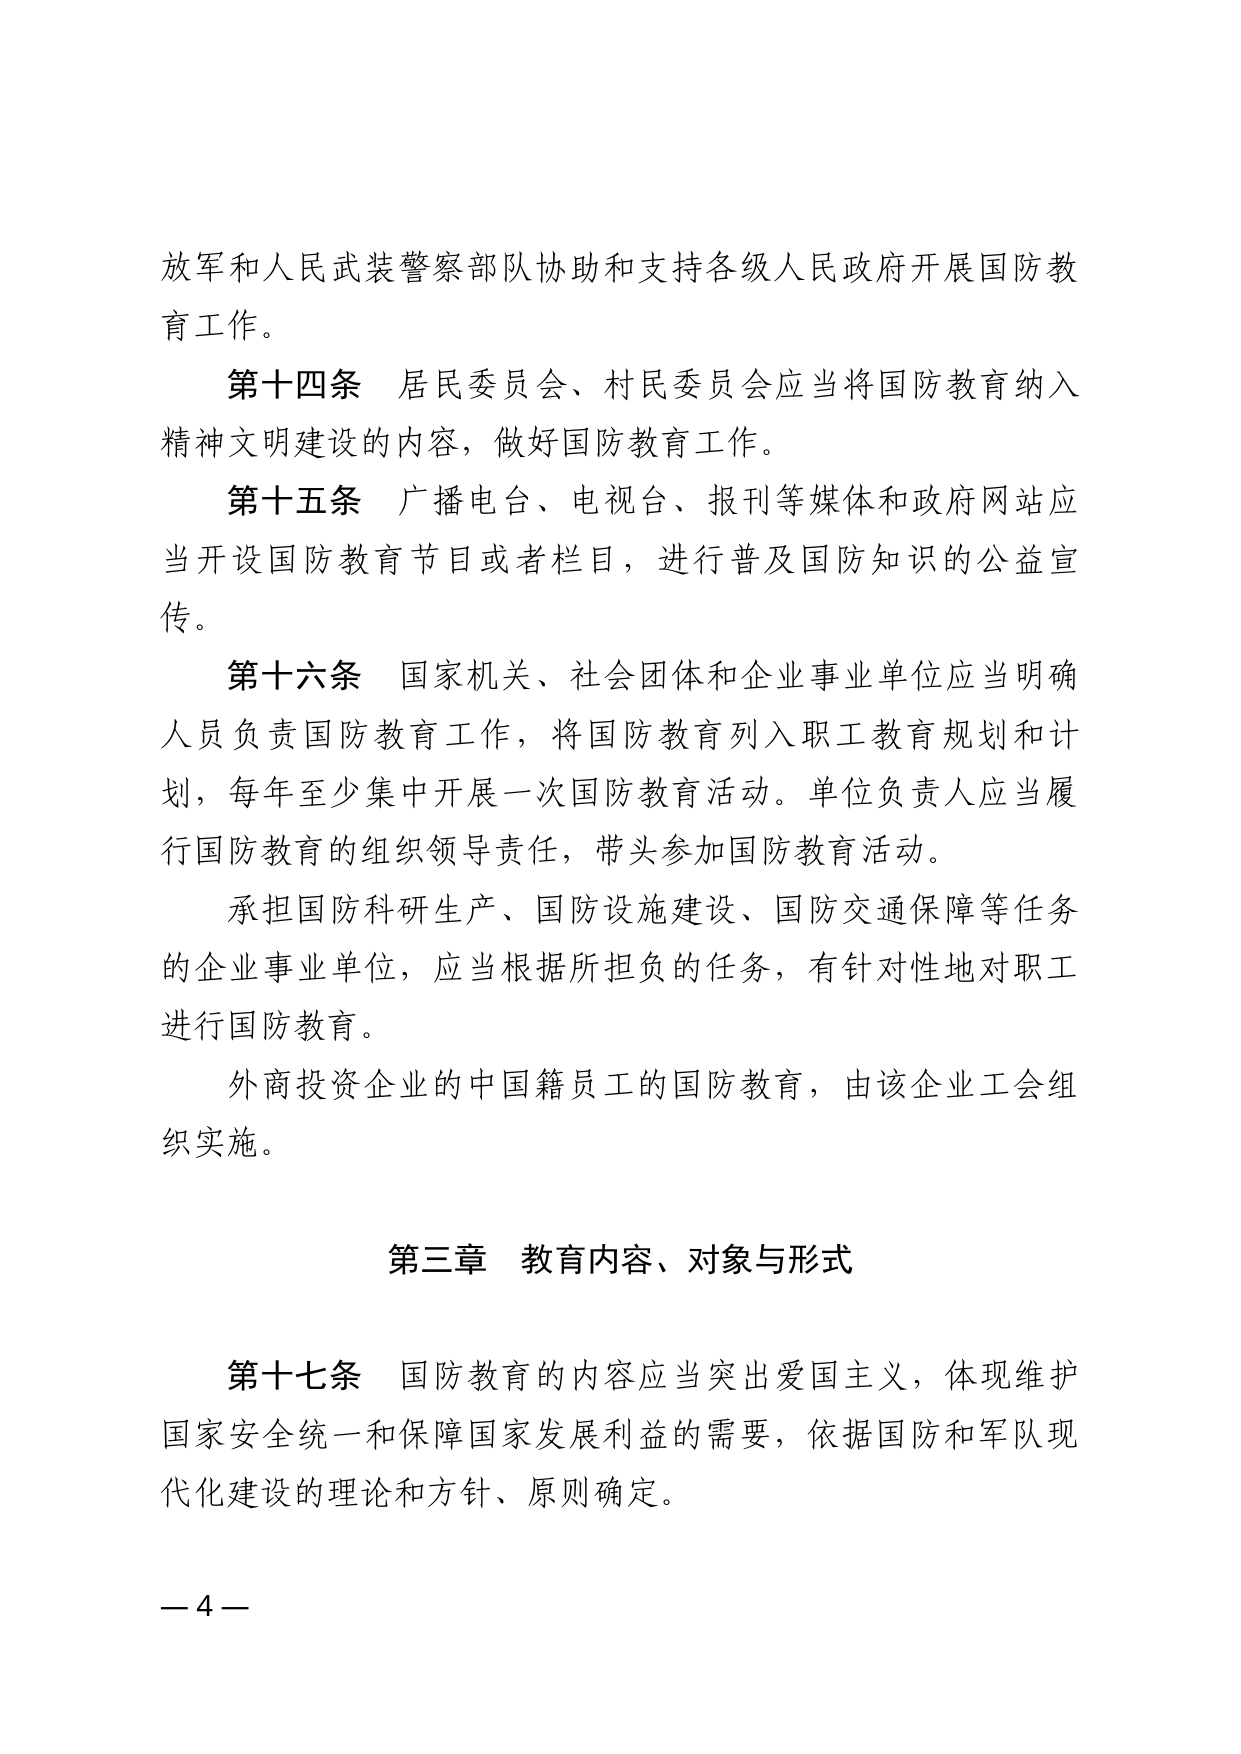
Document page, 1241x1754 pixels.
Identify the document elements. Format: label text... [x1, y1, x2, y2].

text 第十七条 国防教育的内容应当突出爱国主义，体现维护国家安全统一和保障国家发展利益的需要，依据国防和军队现代化建设的理论和方针、原则确定。 [159, 1341, 1081, 1516]
text 外商投资企业的中国籍员工的国防教育，由该企业工会组织实施。 [159, 1049, 1081, 1166]
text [159, 233, 1081, 349]
text 第三章 教育内容、对象与形式 [159, 1224, 1081, 1283]
text 第十六条 国家机关、社会团体和企业事业单位应当明确人员负责国防教育工作，将国防教育列入职工教育规划和计划，每年至少集中开展一次国防教育活动。单位负责人应当履行国防教育的组织领导责任，带头参加国防教育活动。 [159, 641, 1081, 874]
text 承担国防科研生产、国防设施建设、国防交通保障等任务的企业事业单位，应当根据所担负的任务，有针对性地对职工进行国防教育。 [159, 874, 1081, 1049]
text 第十五条 广播电台、电视台、报刊等媒体和政府网站应当开设国防教育节目或者栏目，进行普及国防知识的公益宣传。 [159, 466, 1081, 641]
text 第十四条 居民委员会、村民委员会应当将国防教育纳入精神文明建设的内容，做好国防教育工作。 [159, 349, 1081, 466]
